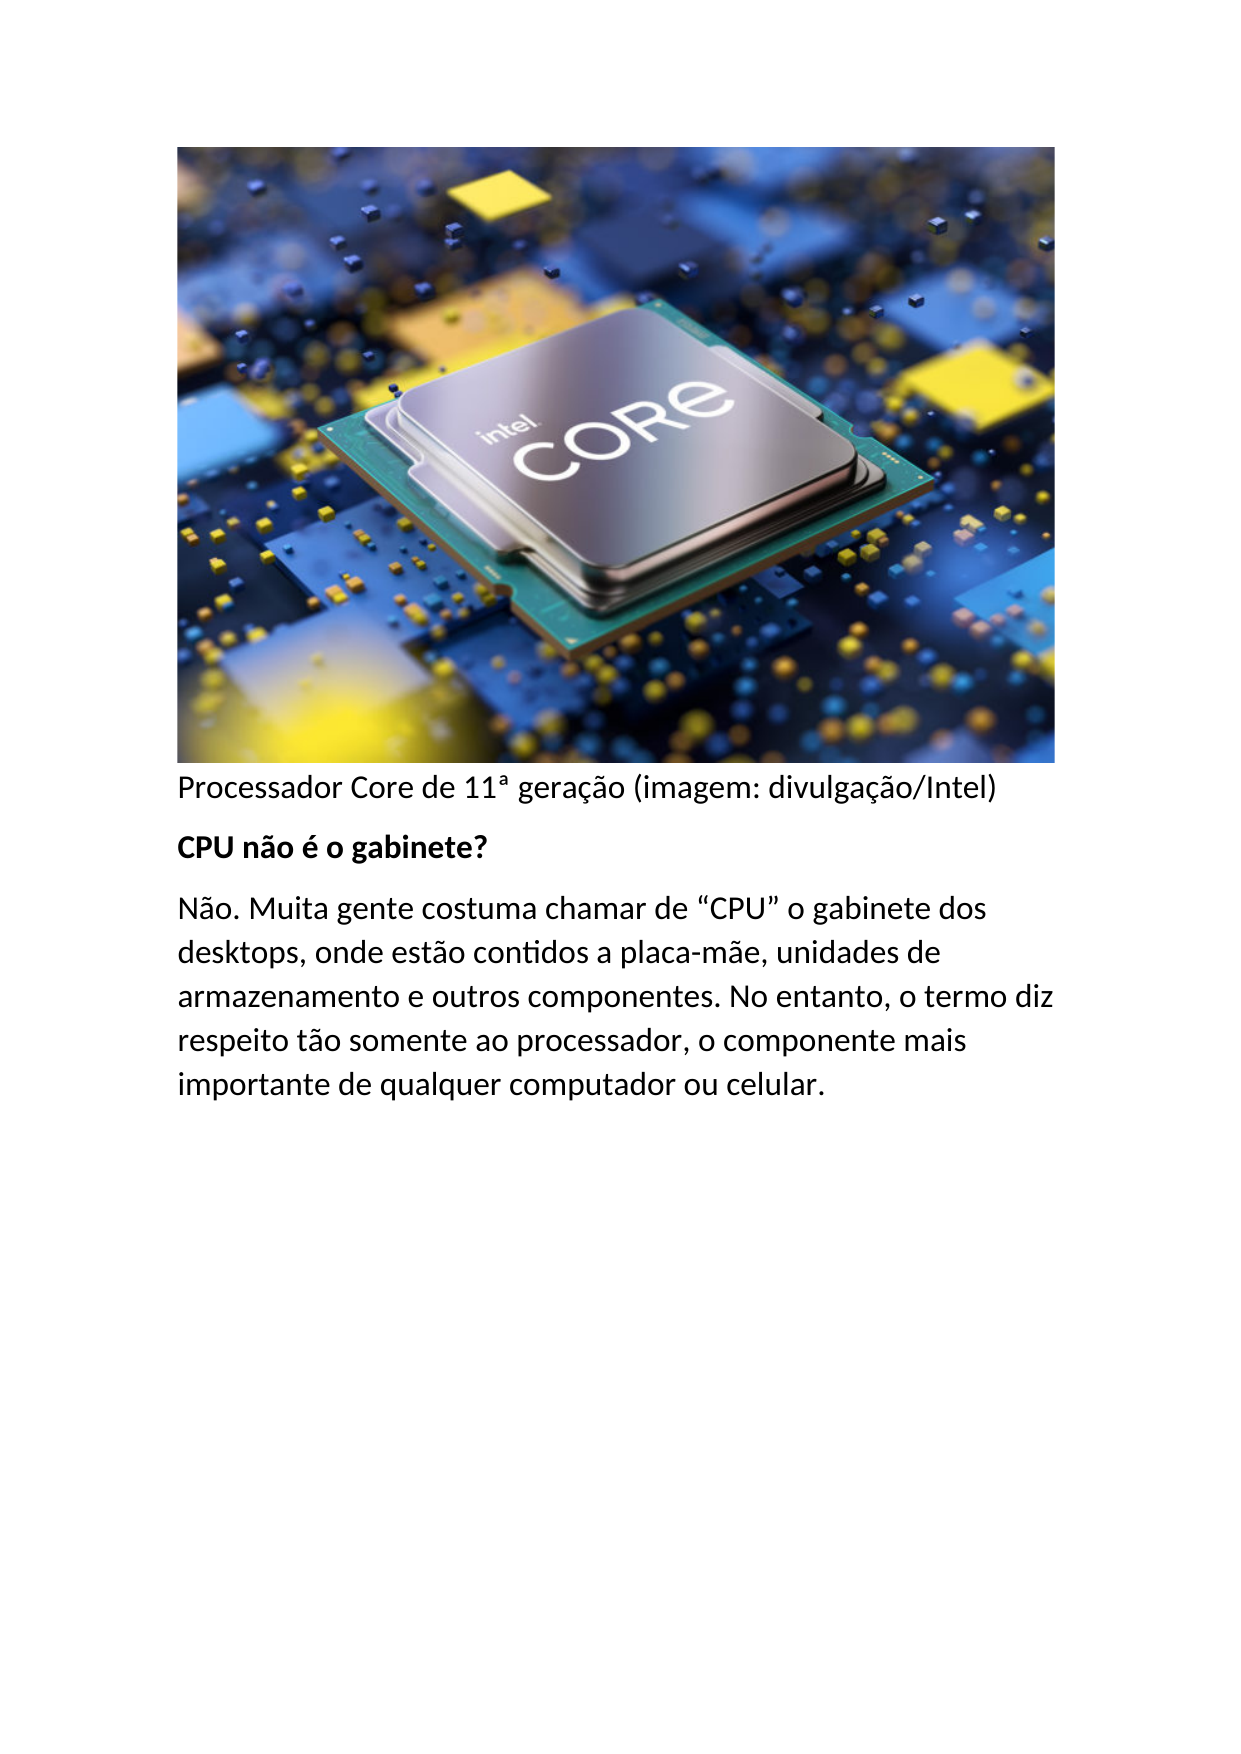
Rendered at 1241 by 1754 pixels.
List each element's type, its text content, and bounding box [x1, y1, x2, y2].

picture [177, 147, 1055, 763]
text CPU não é o gabinete? [177, 826, 1063, 867]
text Não. Muita gente costuma chamar de “CPU” o gabinete dos desktops, onde estão contidos a placa-mãe, unidades de armazenamento e outros componentes. No entanto, o termo diz respeito tão somente ao processador, o componente mais importante de qualquer computador ou celular. [177, 887, 1063, 1104]
